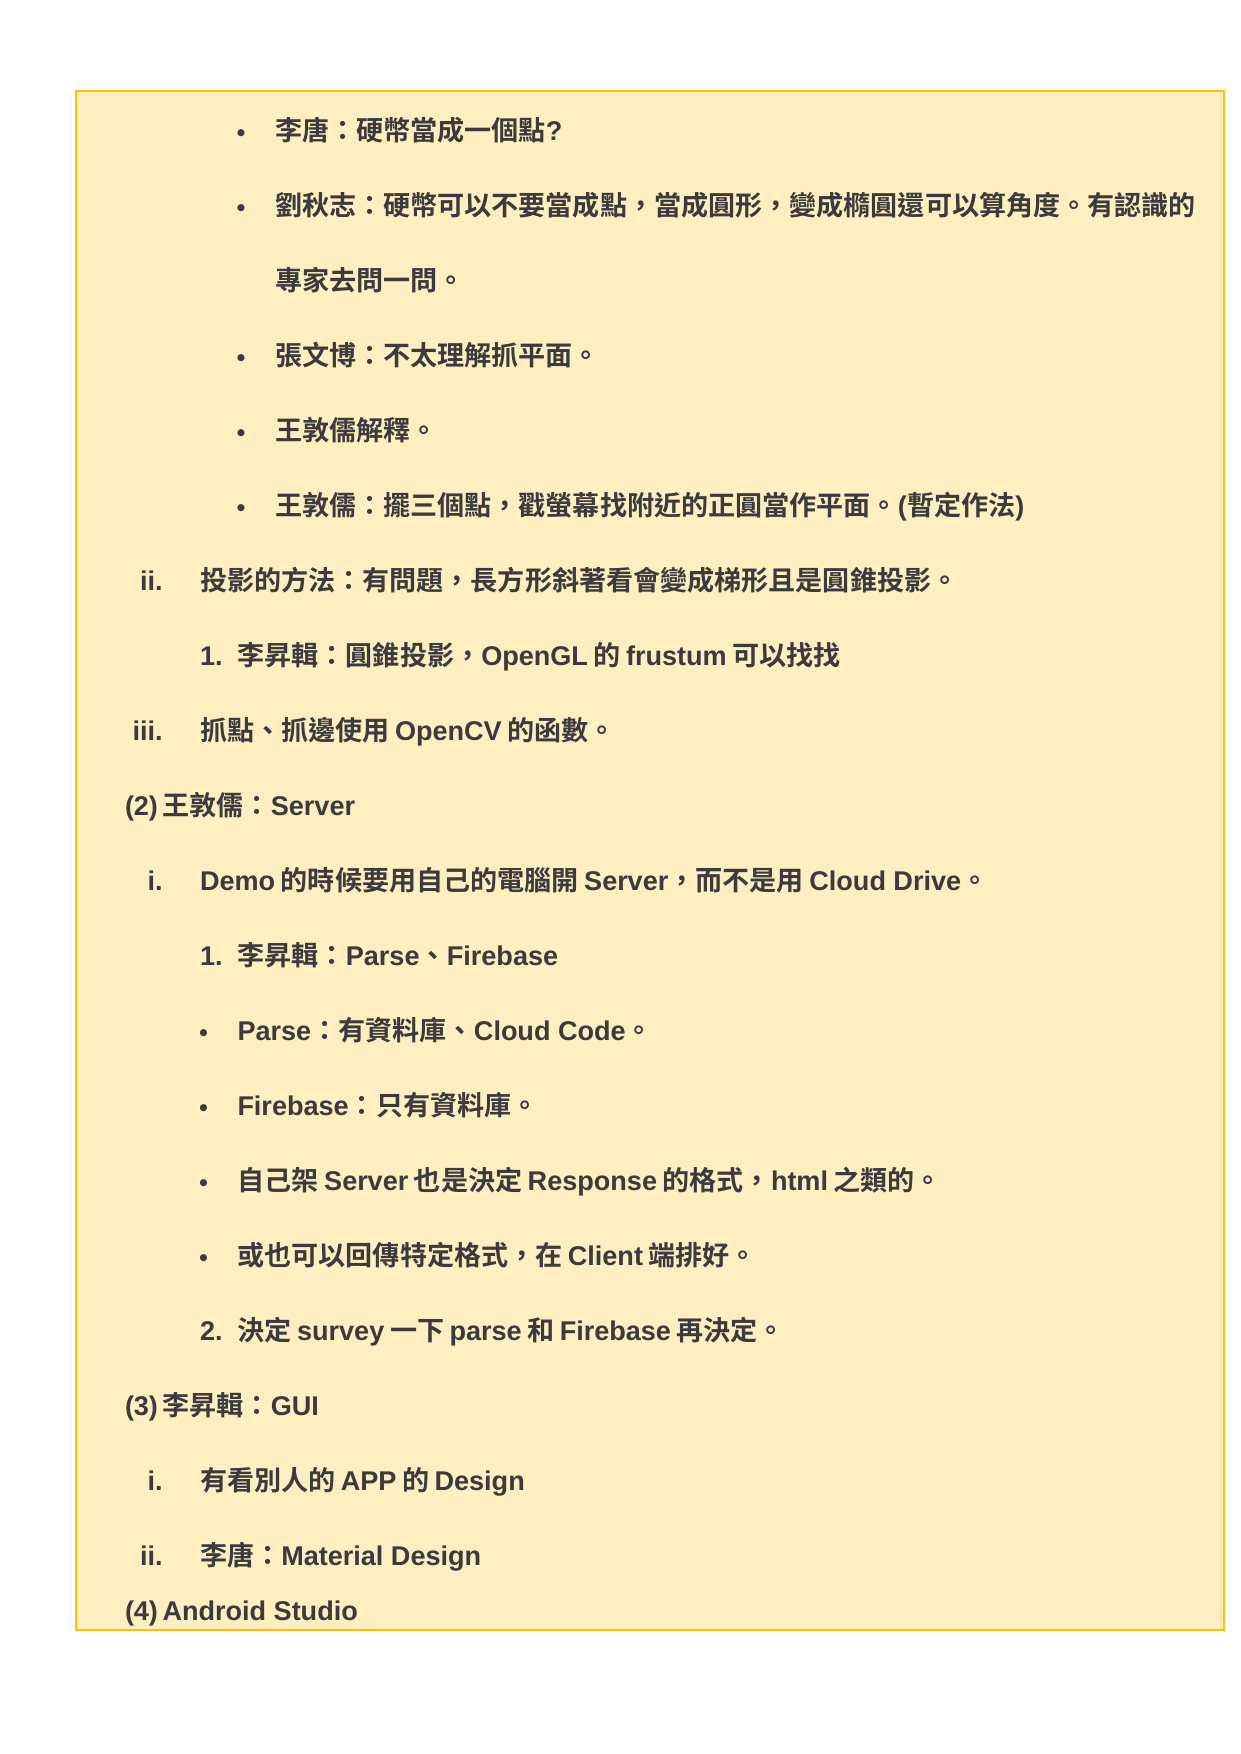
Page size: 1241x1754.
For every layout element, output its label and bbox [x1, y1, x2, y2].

table_cell [77, 92, 1223, 1629]
